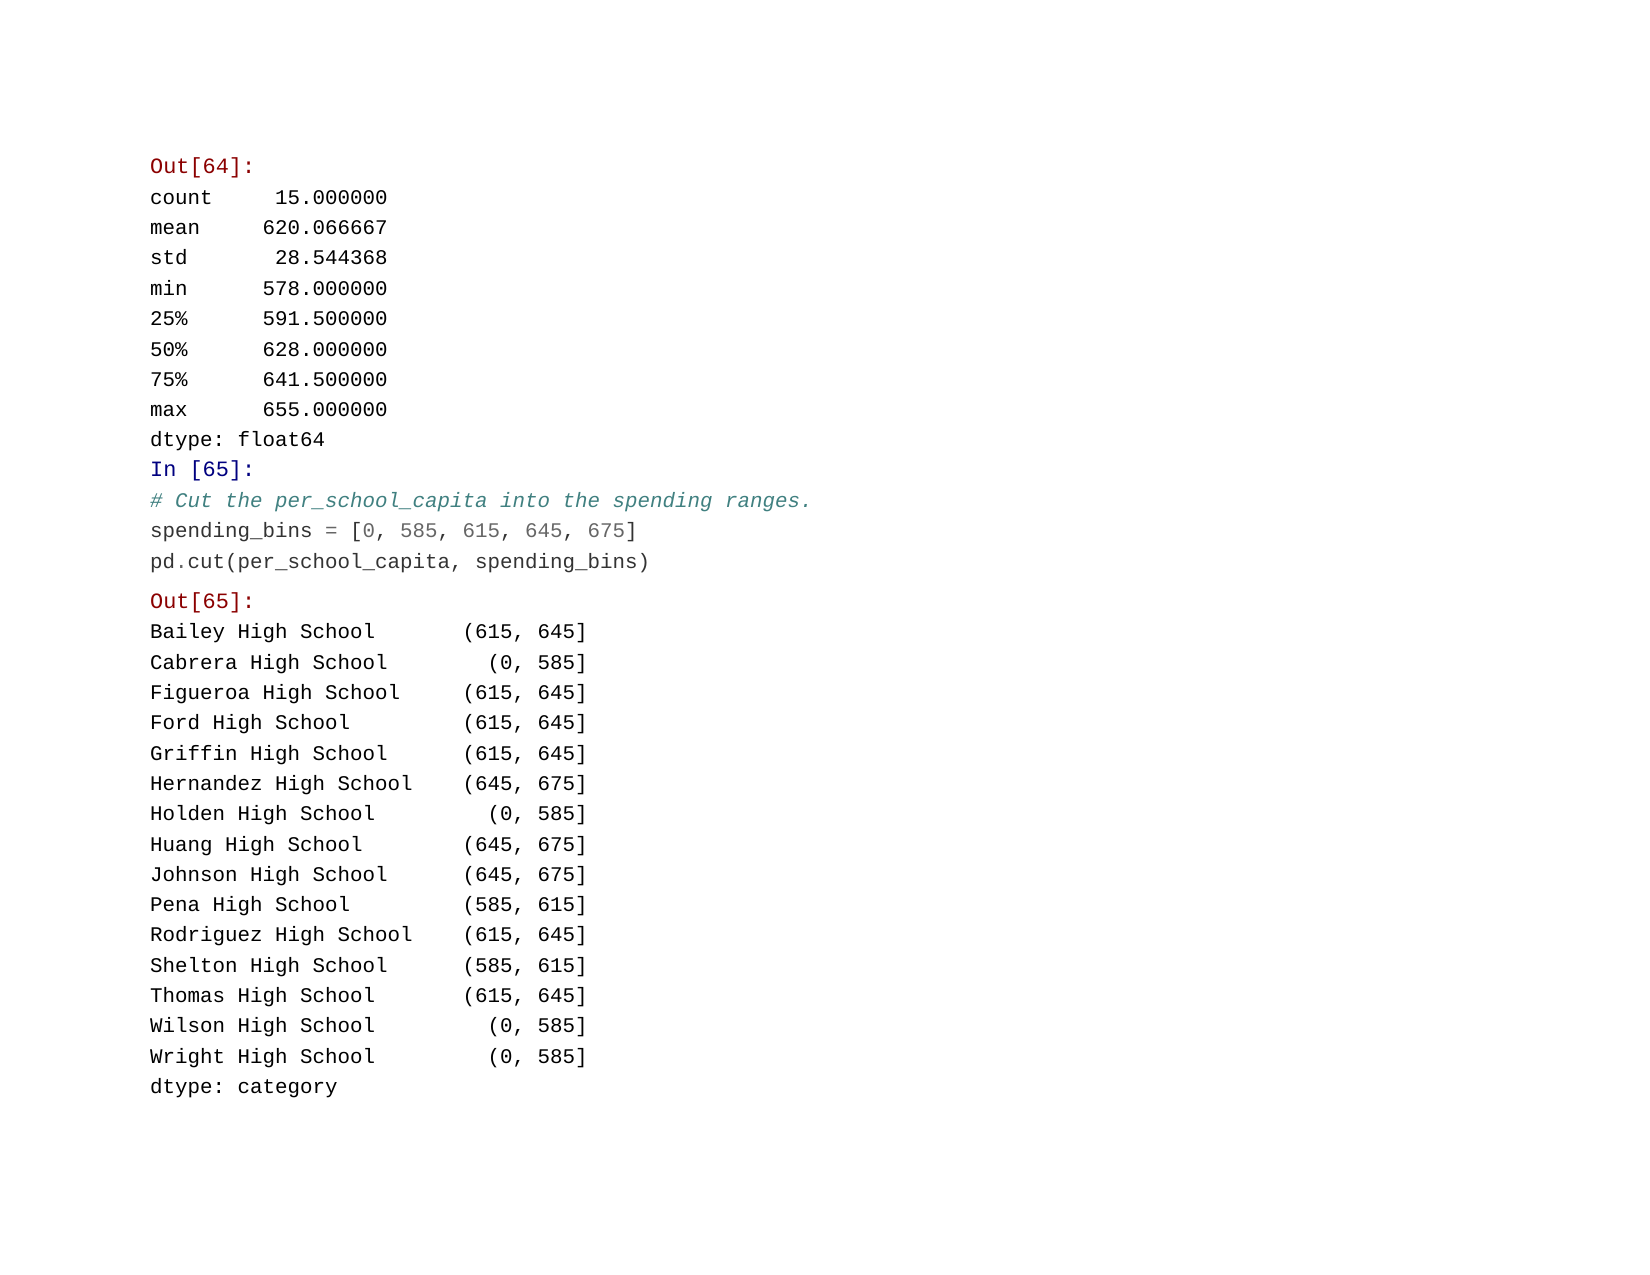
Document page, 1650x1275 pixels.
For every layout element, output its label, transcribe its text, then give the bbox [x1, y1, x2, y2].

text Cabrera High School (0, 585] [150, 645, 1500, 675]
text max 655.000000 [150, 392, 1500, 423]
text Hernandez High School (645, 675] [150, 766, 1500, 797]
text Figueroa High School (615, 645] [150, 675, 1500, 706]
text 50% 628.000000 [150, 332, 1500, 362]
text Wilson High School (0, 585] [150, 1009, 1500, 1039]
text std 28.544368 [150, 241, 1500, 271]
text dtype: float64 [150, 423, 1500, 453]
text Out[65]: [150, 584, 1500, 615]
text Shelton High School (585, 615] [150, 948, 1500, 978]
text Holden High School (0, 585] [150, 797, 1500, 827]
text Bailey High School (615, 645] [150, 615, 1500, 645]
text 25% 591.500000 [150, 302, 1500, 332]
text In [65]: [150, 453, 1500, 483]
text Rodriguez High School (615, 645] [150, 918, 1500, 948]
text count 15.000000 [150, 180, 1500, 211]
text Thomas High School (615, 645] [150, 978, 1500, 1009]
text 75% 641.500000 [150, 362, 1500, 392]
text Pena High School (585, 615] [150, 887, 1500, 918]
text mean 620.066667 [150, 211, 1500, 241]
text Ford High School (615, 645] [150, 706, 1500, 736]
text Huang High School (645, 675] [150, 827, 1500, 857]
text Wright High School (0, 585] [150, 1039, 1500, 1069]
text spending_bins = [0, 585, 615, 645, 675] [150, 514, 1500, 544]
text pd.cut(per_school_capita, spending_bins) [150, 544, 1500, 574]
text Griffin High School (615, 645] [150, 736, 1500, 766]
text # Cut the per_school_capita into the spending ranges. [150, 483, 1500, 514]
text dtype: category [150, 1069, 1500, 1100]
text min 578.000000 [150, 271, 1500, 302]
text Out[64]: [150, 150, 1500, 180]
text Johnson High School (645, 675] [150, 857, 1500, 887]
